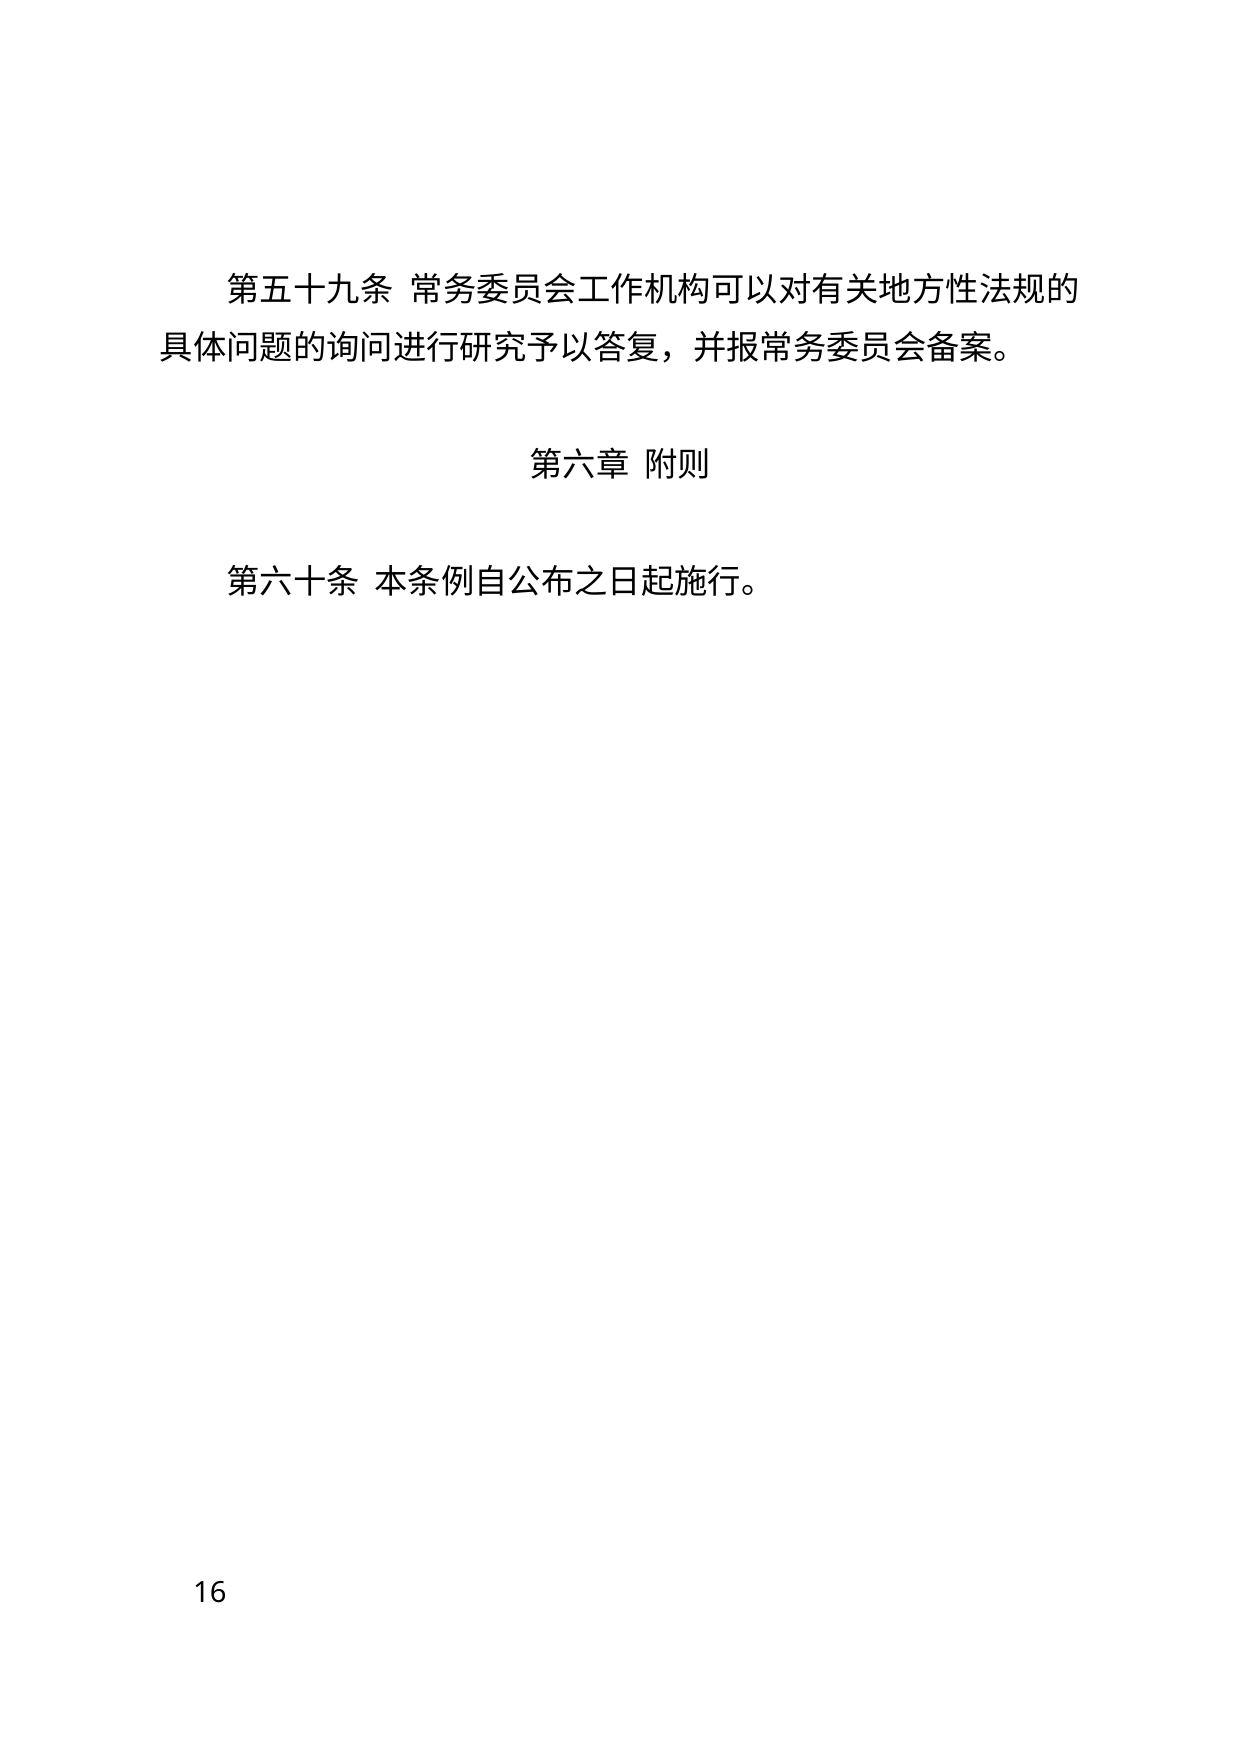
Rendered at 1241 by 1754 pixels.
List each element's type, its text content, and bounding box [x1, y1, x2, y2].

text 第六十条 本条例自公布之日起施行。 [159, 546, 1081, 605]
text 第五十九条 常务委员会工作机构可以对有关地方性法规的具体问题的询问进行研究予以答复，并报常务委员会备案。 [159, 255, 1081, 371]
text 第六章 附则 [159, 430, 1081, 488]
